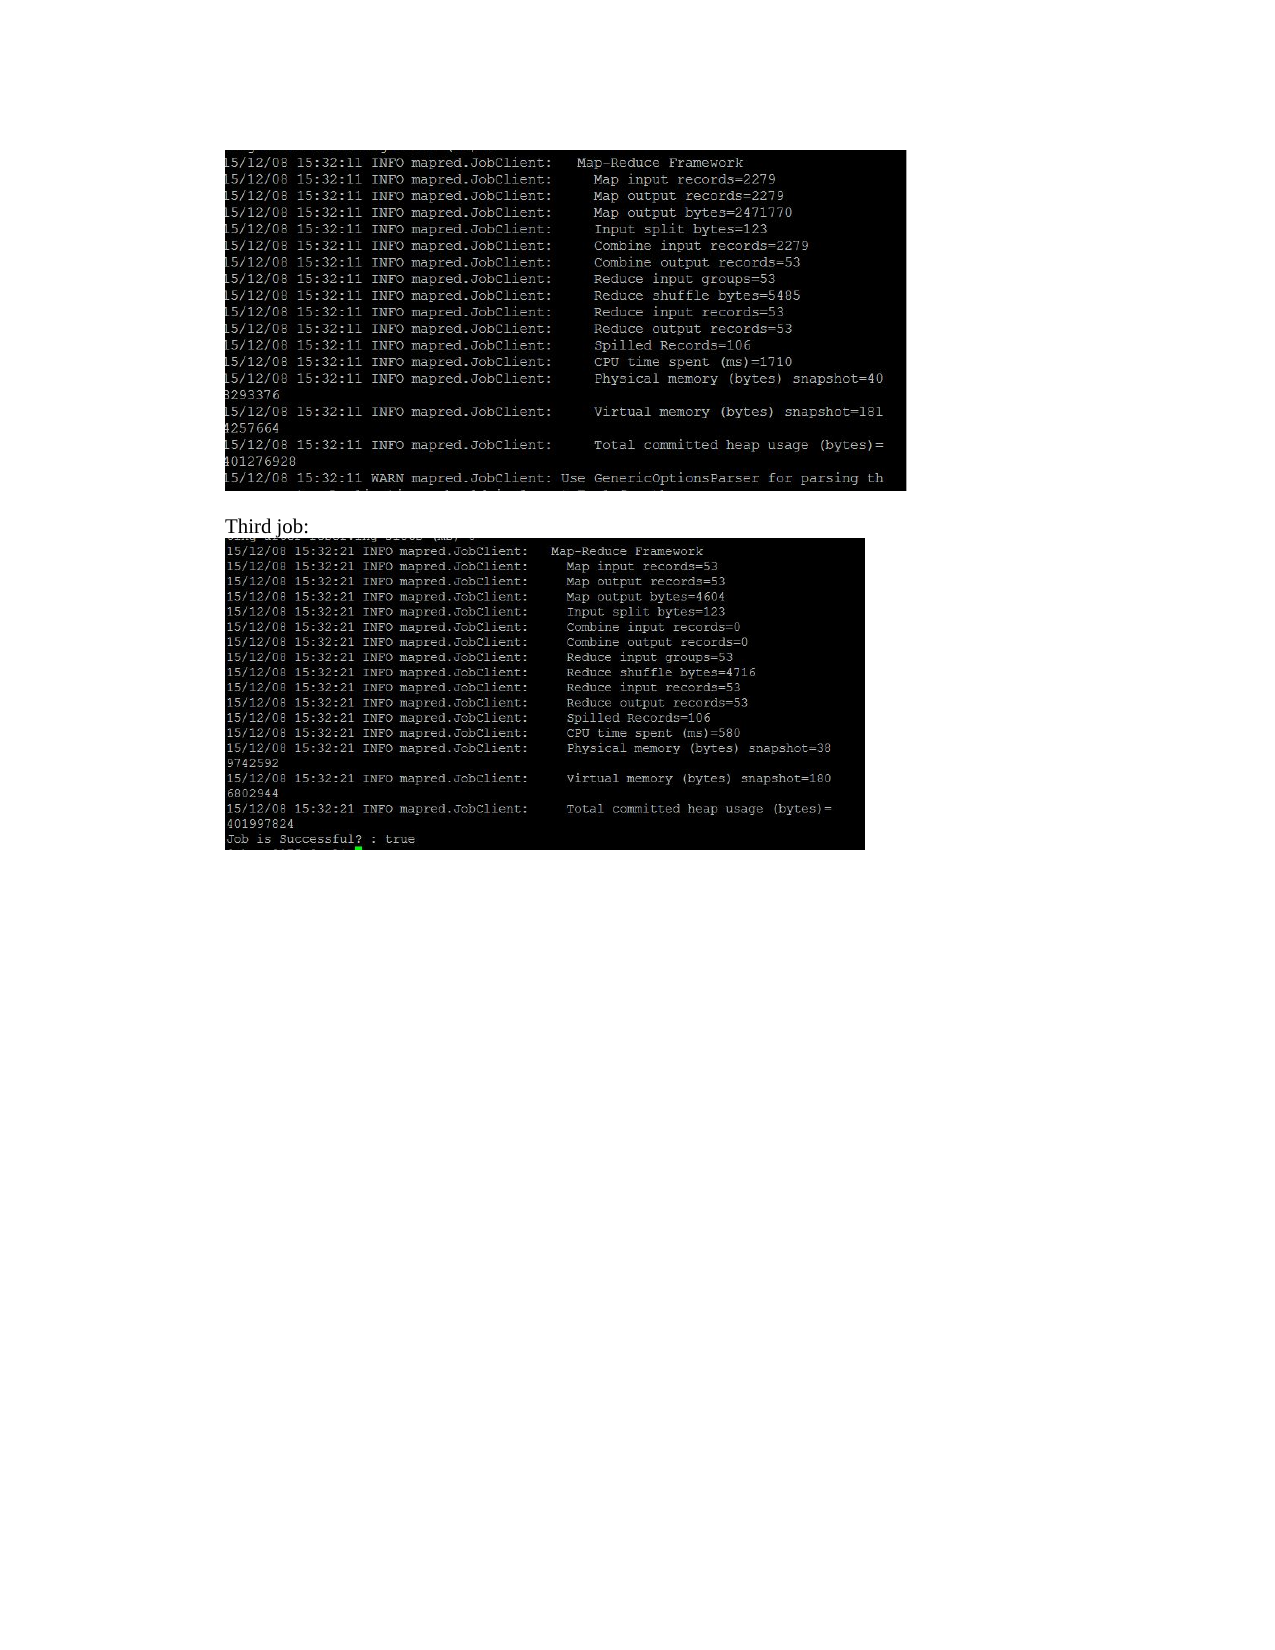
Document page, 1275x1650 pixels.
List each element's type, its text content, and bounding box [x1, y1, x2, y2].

picture [225, 538, 865, 850]
picture [225, 150, 907, 491]
text Third job: [225, 514, 1125, 538]
